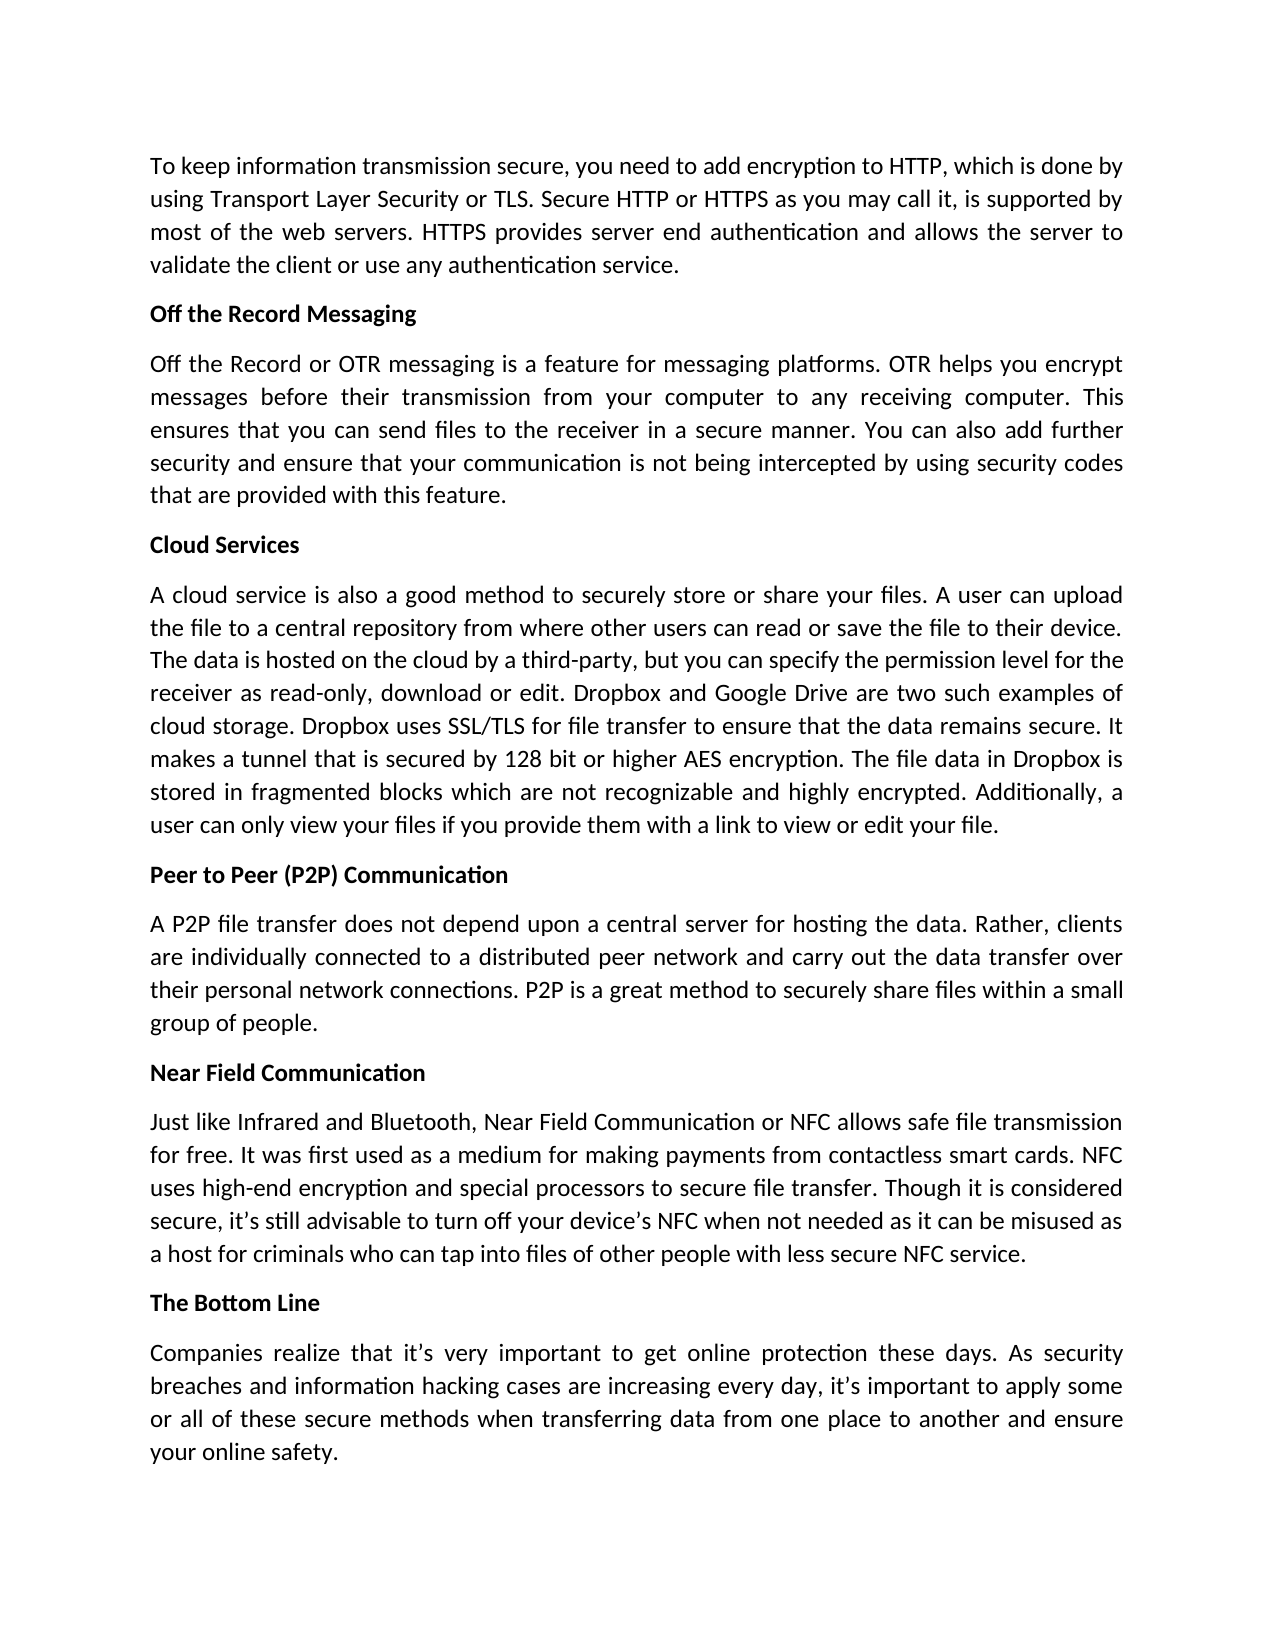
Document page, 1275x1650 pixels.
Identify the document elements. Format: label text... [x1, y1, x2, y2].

text A cloud service is also a good method to securely store or share your files. A user can upload the file to a central repository from where other users can read or save the file to their device. The data is hosted on the cloud by a third-party, but you can specify the permission level for the receiver as read-only, download or edit. Dropbox and Google Drive are two such examples of cloud storage. Dropbox uses SSL/TLS for file transfer to ensure that the data remains secure. It makes a tunnel that is secured by 128 bit or higher AES encryption. The file data in Dropbox is stored in fragmented blocks which are not recognizable and highly encrypted. Additionally, a user can only view your files if you provide them with a link to view or edit your file. [150, 579, 1125, 840]
text A P2P file transfer does not depend upon a central server for hosting the data. Rather, clients are individually connected to a distributed peer network and carry out the data transfer over their personal network connections. P2P is a great method to securely share files within a small group of people. [150, 908, 1125, 1038]
text Companies realize that it’s very important to get online protection these days. As security breaches and information hacking cases are increasing every day, it’s important to apply some or all of these secure methods when transferring data from one place to another and ensure your online safety. [150, 1337, 1125, 1466]
text Just like Infrared and Bluetooth, Near Field Communication or NFC allows safe file transmission for free. It was first used as a medium for making payments from contactless smart cards. NFC uses high-end encryption and special processors to secure file transfer. Though it is considered secure, it’s still advisable to turn off your device’s NFC when not needed as it can be misused as a host for criminals who can tap into files of other people with less secure NFC service. [150, 1106, 1125, 1268]
text Off the Record Messaging [150, 298, 1125, 329]
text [150, 150, 1125, 279]
text Off the Record or OTR messaging is a feature for messaging platforms. OTR helps you encrypt messages before their transmission from your computer to any receiving computer. This ensures that you can send files to the receiver in a secure manner. You can also add further security and ensure that your communication is not being intercepted by using security codes that are provided with this feature. [150, 348, 1125, 510]
text Peer to Peer (P2P) Communication [150, 859, 1125, 889]
text Near Field Communication [150, 1057, 1125, 1087]
text Cloud Services [150, 529, 1125, 560]
text The Bottom Line [150, 1287, 1125, 1318]
